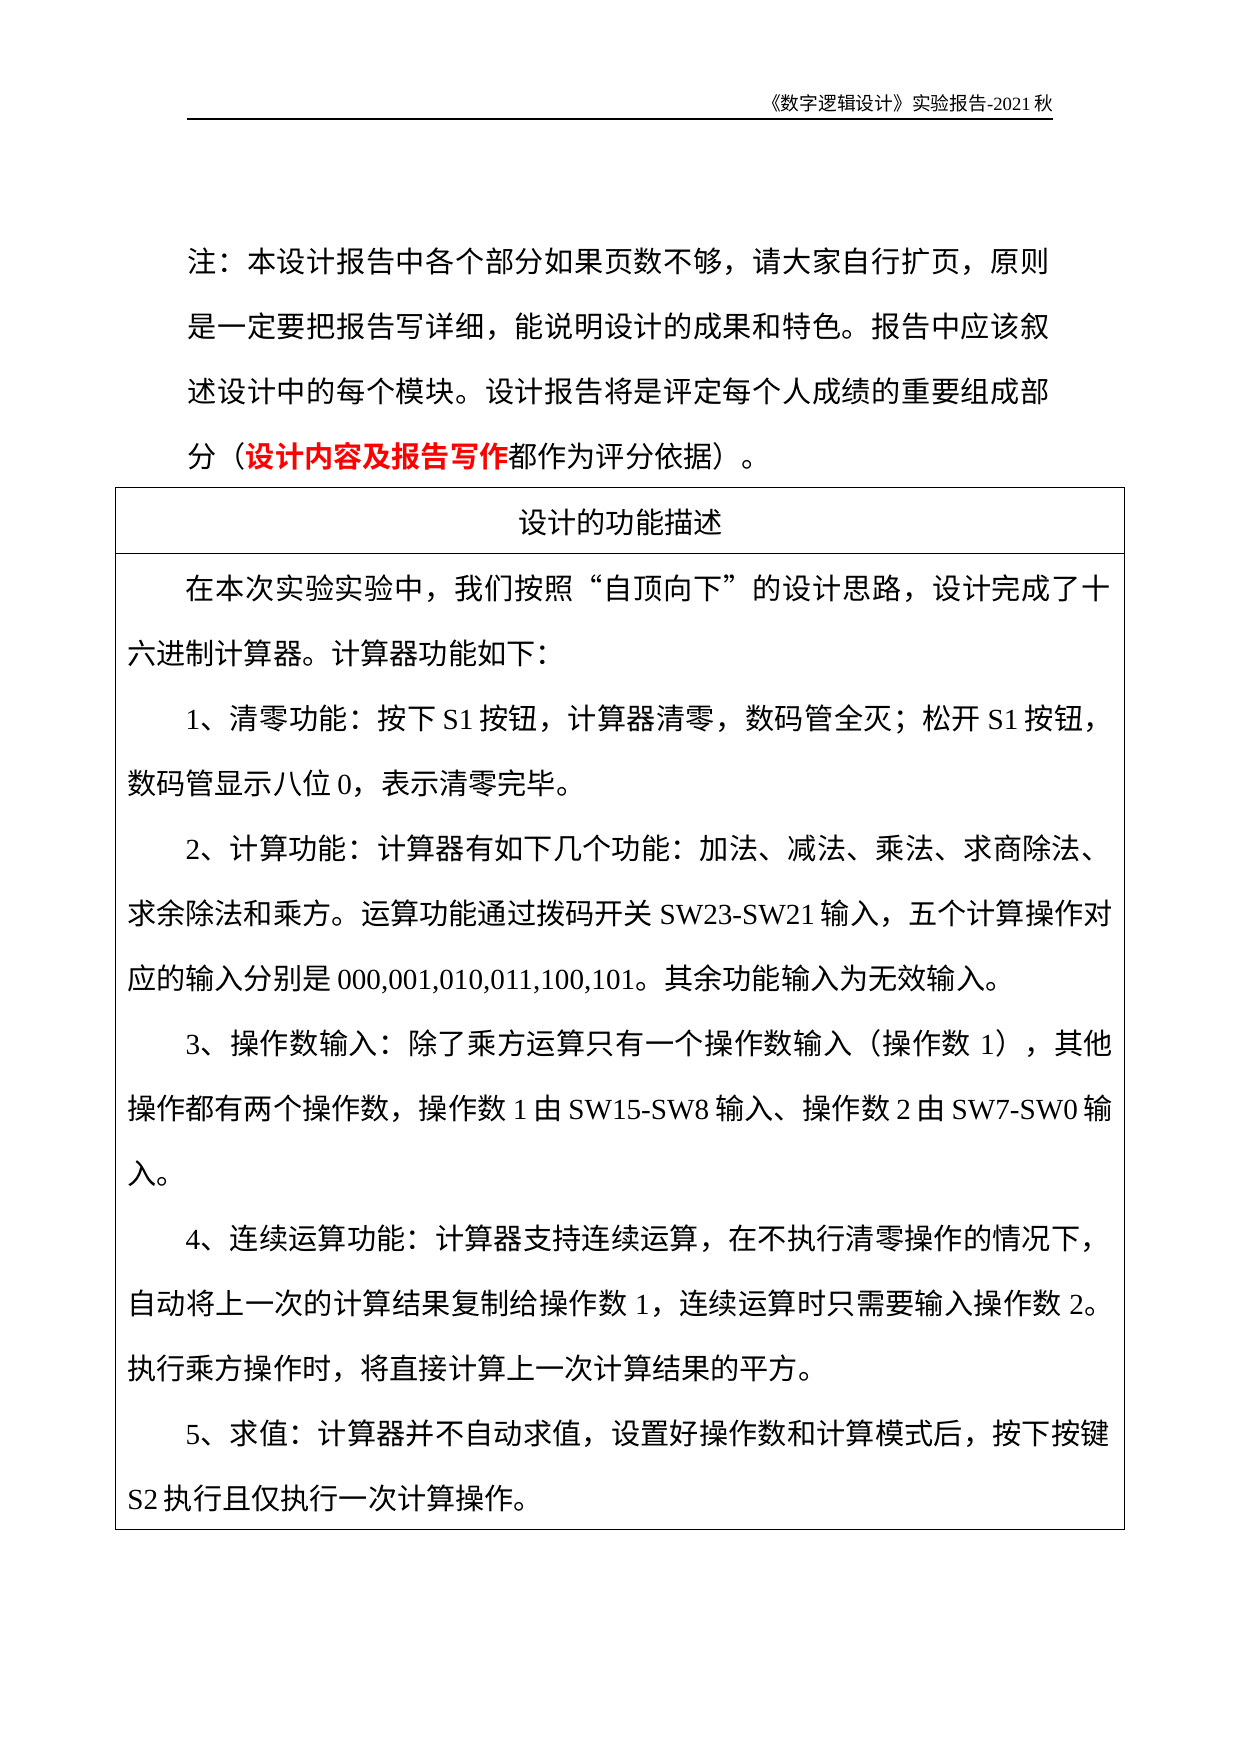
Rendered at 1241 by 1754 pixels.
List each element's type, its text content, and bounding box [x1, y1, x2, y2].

table_header 设计的功能描述 [116, 488, 1124, 553]
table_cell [116, 554, 1124, 1529]
text 注：本设计报告中各个部分如果页数不够，请大家自行扩页，原则是一定要把报告写详细，能说明设计的成果和特色。报告中应该叙述设计中的每个模块。设计报告将是评定每个人成绩的重要组成部分（设计内容及报告写作都作为评分依据）。 [187, 227, 1053, 487]
